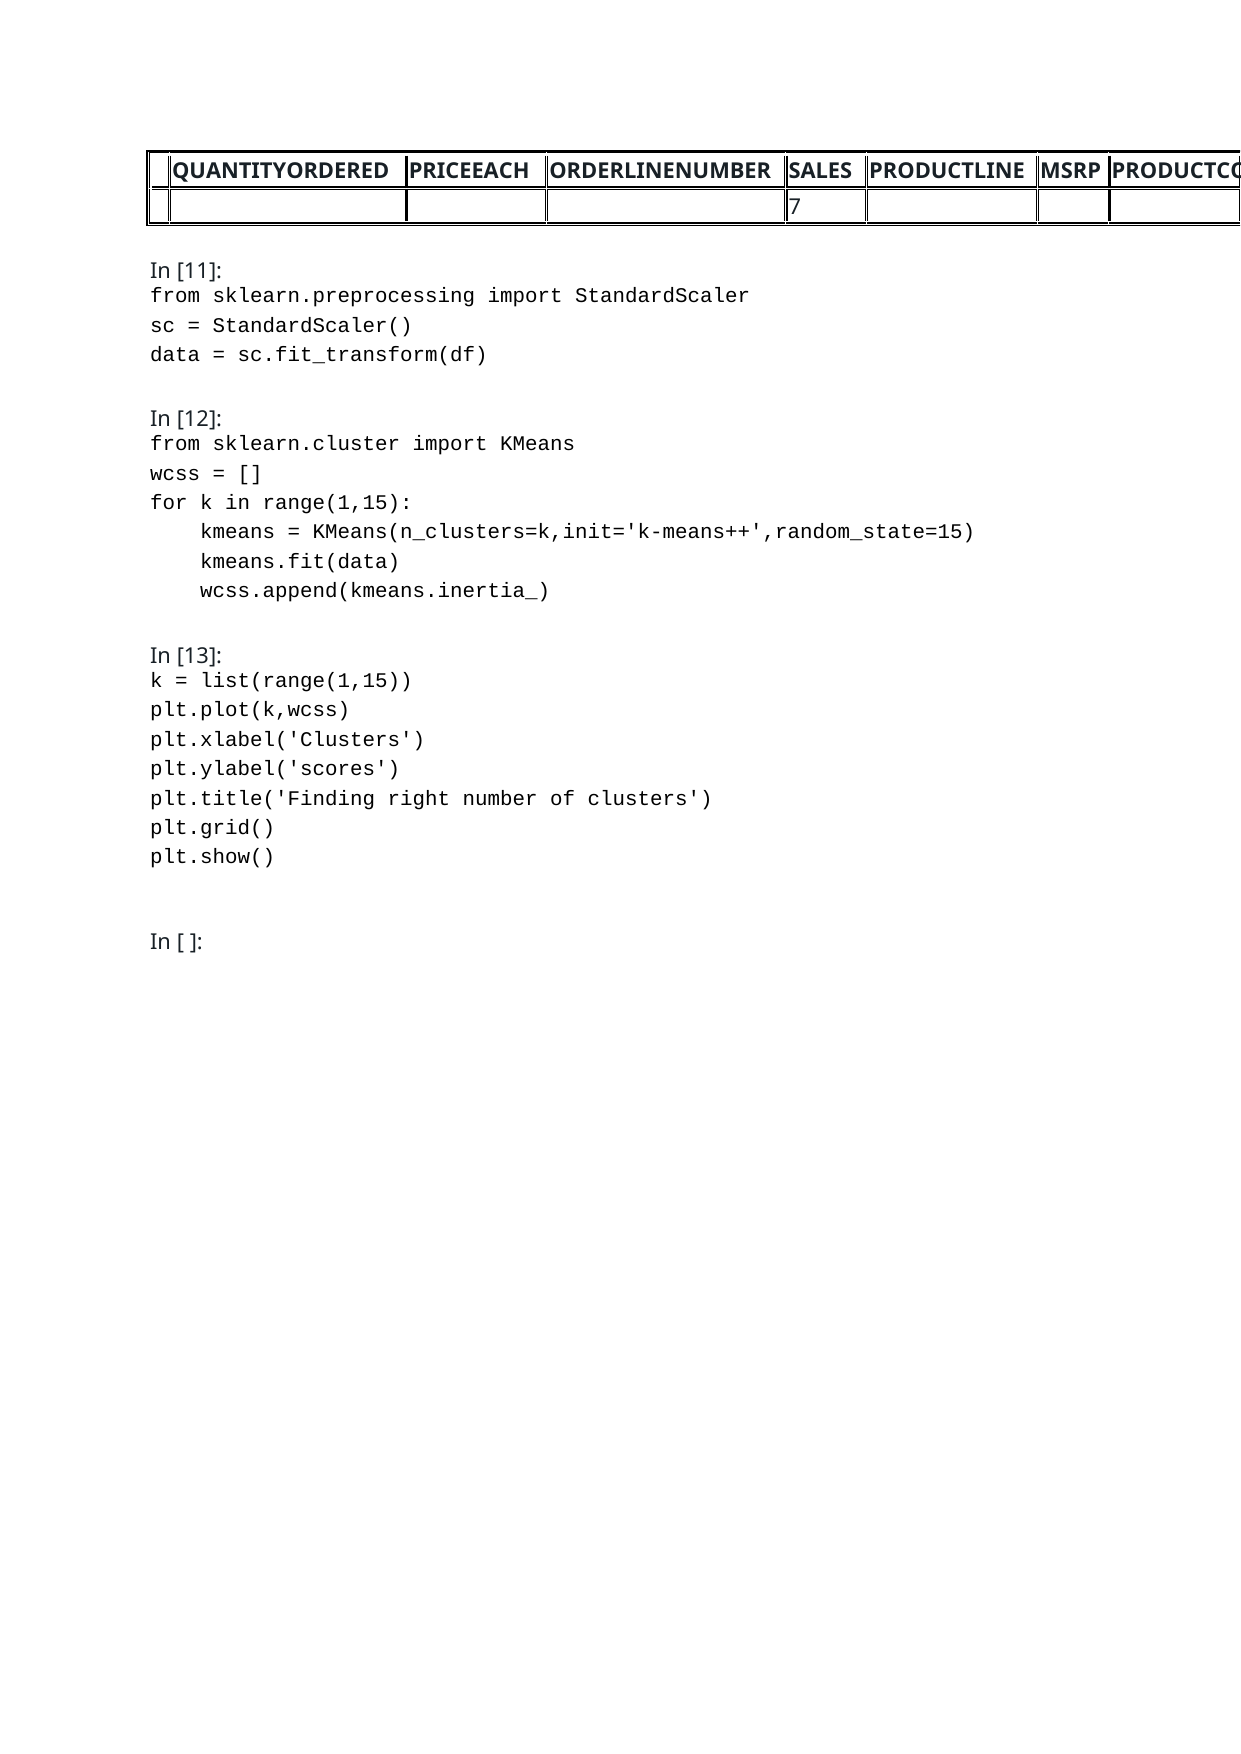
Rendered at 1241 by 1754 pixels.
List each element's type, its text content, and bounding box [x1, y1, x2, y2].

text In [12]: [150, 403, 1090, 433]
text In [13]: [150, 640, 1090, 669]
table_cell 5205.27 [786, 190, 867, 222]
text from sklearn.preprocessing import StandardScaler [150, 285, 1090, 309]
text plt.grid() [150, 817, 1090, 841]
table_header PRODUCTCODE [1109, 153, 1240, 186]
text In [11]: [150, 255, 1090, 285]
table_cell 4 [150, 186, 169, 222]
text from sklearn.cluster import KMeans [150, 433, 1090, 457]
text kmeans.fit(data) [150, 551, 1090, 575]
text plt.plot(k,wcss) [150, 699, 1090, 723]
text for k in range(1,15): [150, 492, 1090, 516]
table_cell 1 [867, 190, 1038, 222]
table_header SALES [786, 153, 867, 186]
table_cell 14 [547, 186, 786, 222]
table_header ORDERLINENUMBER [547, 152, 786, 186]
text plt.xlabel('Clusters') [150, 728, 1090, 752]
text sc = StandardScaler() [150, 314, 1090, 338]
text plt.show() [150, 846, 1090, 870]
table_header PRODUCTLINE [867, 153, 1038, 186]
text plt.ylabel('scores') [150, 758, 1090, 782]
table_cell 95 [1038, 190, 1109, 222]
text wcss = [] [150, 463, 1090, 486]
table_cell 0 [1109, 190, 1240, 222]
text kmeans = KMeans(n_clusters=k,init='k-means++',random_state=15) [150, 522, 1090, 545]
text data = sc.fit_transform(df) [150, 344, 1090, 368]
text k = list(range(1,15)) [150, 669, 1090, 693]
table_cell 49 [170, 190, 406, 222]
table_header PRICEEACH [406, 153, 547, 186]
text In [ ]: [150, 926, 1090, 956]
text wcss.append(kmeans.inertia_) [150, 581, 1090, 604]
table_cell 100.00 [406, 190, 547, 222]
table_header MSRP [1038, 152, 1109, 186]
table_header QUANTITYORDERED [170, 153, 406, 186]
table_header [150, 153, 169, 186]
text plt.title('Finding right number of clusters') [150, 787, 1090, 811]
